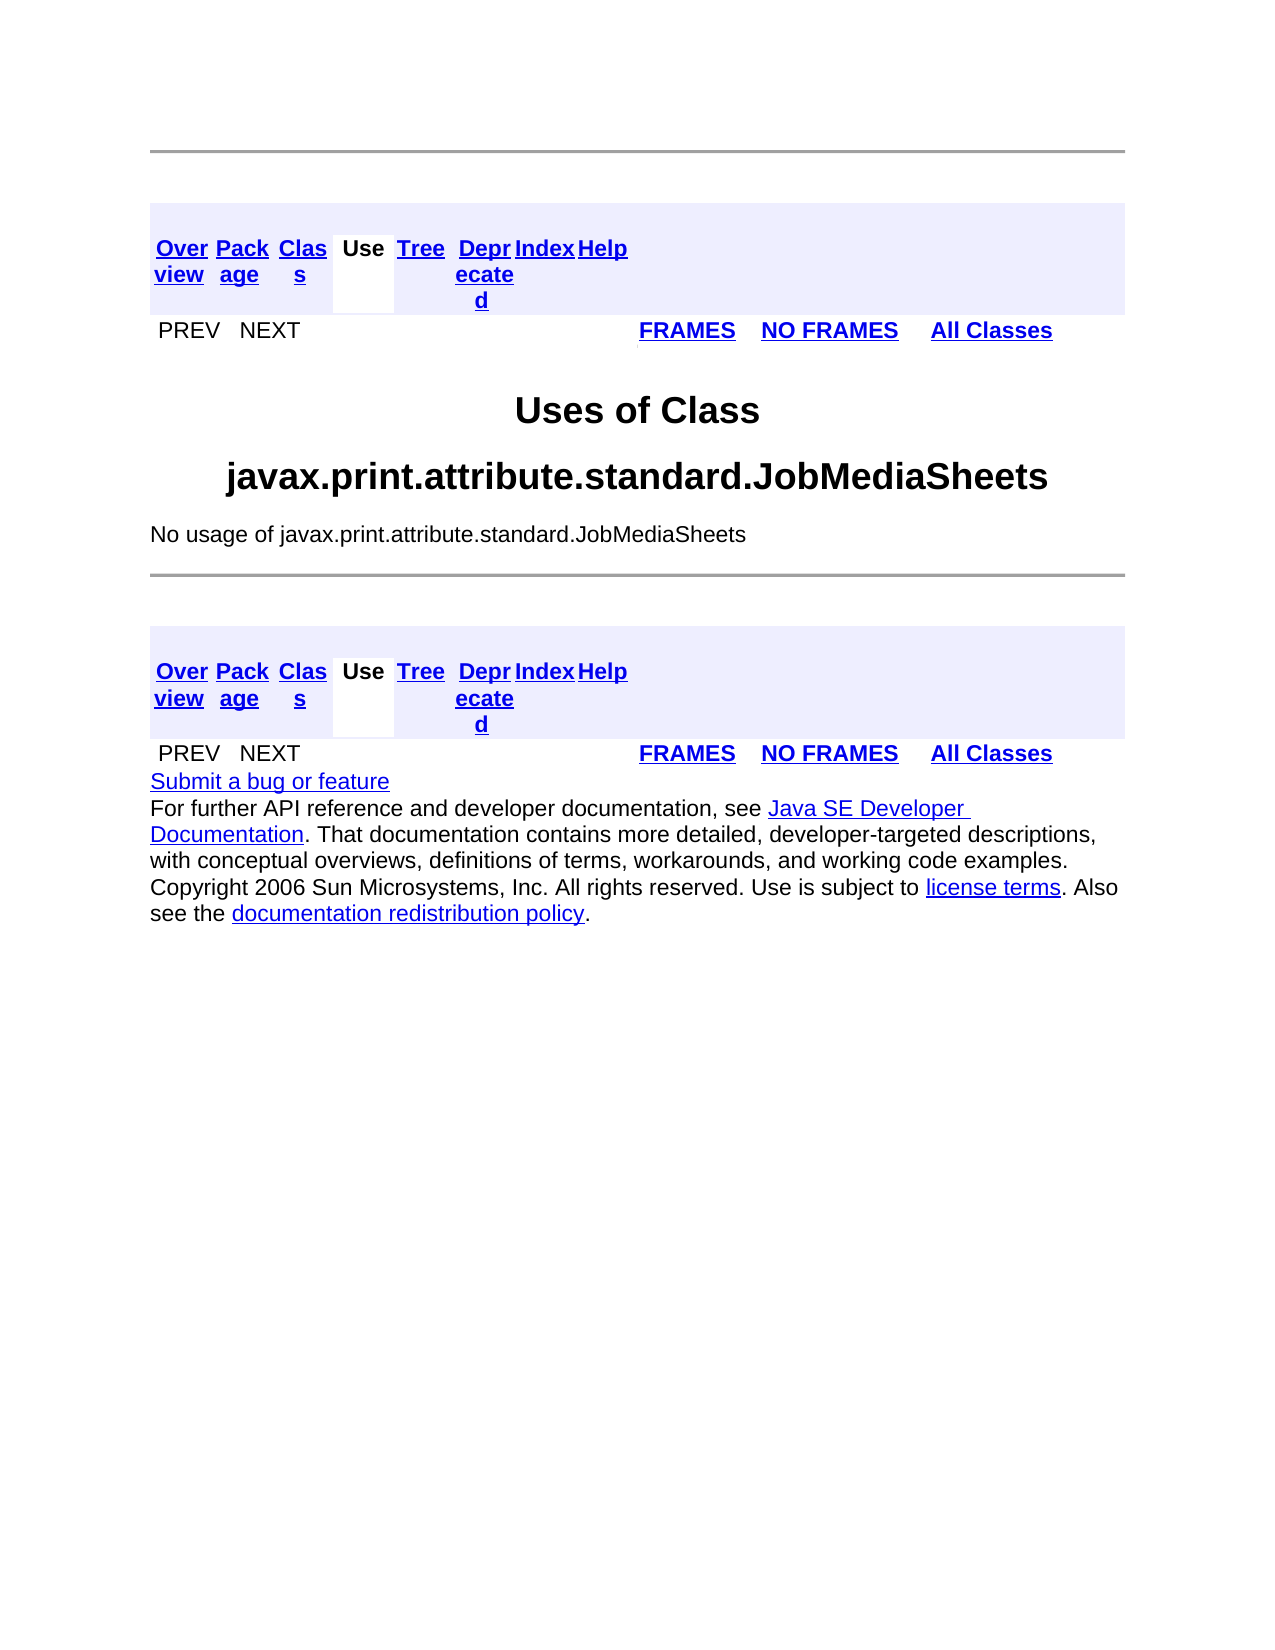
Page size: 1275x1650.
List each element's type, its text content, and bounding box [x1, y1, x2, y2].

text For further API reference and developer documentation, see Java SE Developer Documentation. That documentation contains more detailed, developer-targeted descriptions, with conceptual overviews, definitions of terms, workarounds, and working code examples. [150, 795, 1125, 874]
text Uses of Class [150, 388, 1125, 431]
table_cell PREV NEXT [150, 739, 637, 768]
table_header [150, 626, 1125, 739]
table_cell PREV NEXT [150, 315, 637, 345]
text javax.print.attribute.standard.JobMediaSheets [150, 454, 1125, 497]
table_header [150, 203, 1125, 315]
text Submit a bug or feature [150, 768, 1125, 795]
table_cell FRAMES NO FRAMES All Classes [638, 739, 1125, 768]
table_cell FRAMES NO FRAMES All Classes [638, 315, 1125, 345]
text Copyright 2006 Sun Microsystems, Inc. All rights reserved. Use is subject to license terms. Also see the documentation redistribution policy. [150, 874, 1125, 926]
text No usage of javax.print.attribute.standard.JobMediaSheets [150, 521, 1125, 547]
